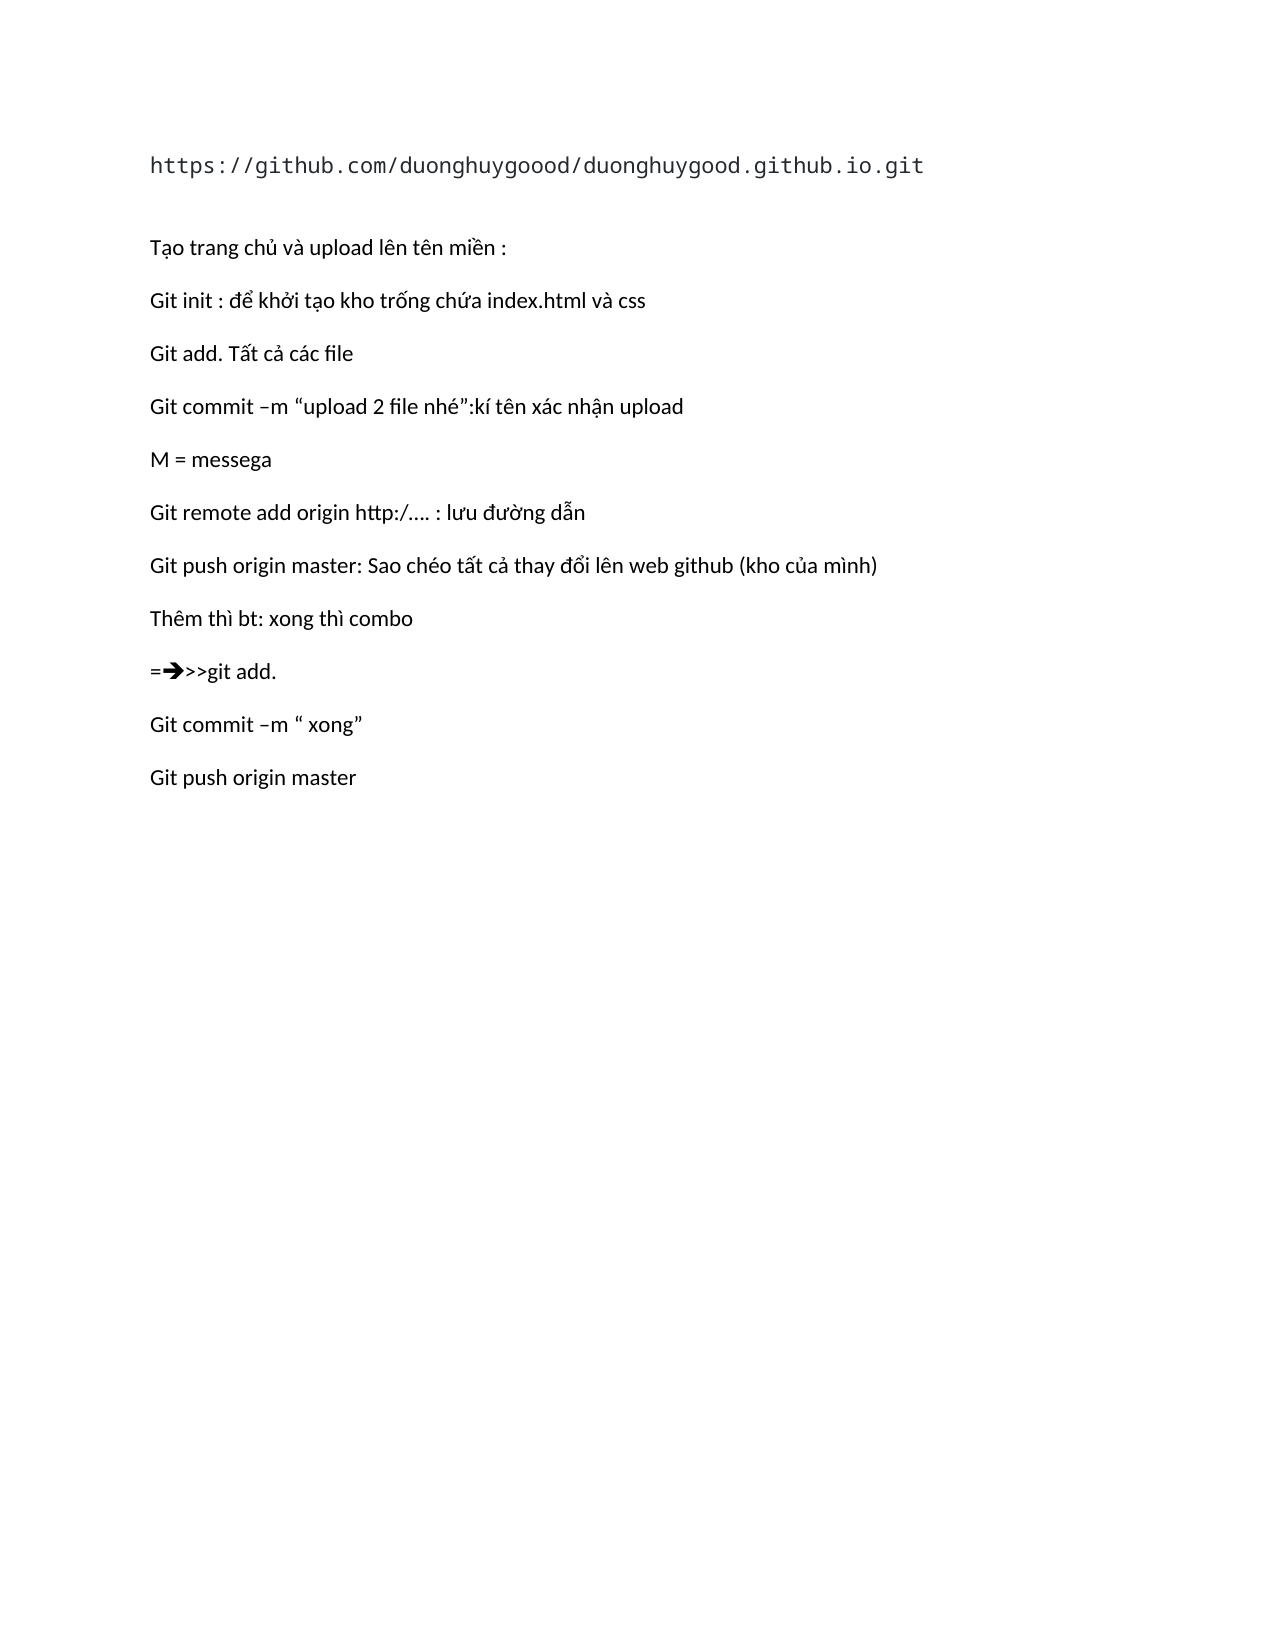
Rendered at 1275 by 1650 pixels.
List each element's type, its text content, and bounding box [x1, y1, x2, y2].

text Thêm thì bt: xong thì combo [150, 604, 1125, 632]
text Git push origin master: Sao chéo tất cả thay đổi lên web github (kho của mình) [150, 551, 1125, 579]
text =>>git add. [150, 657, 1125, 685]
text Git push origin master [150, 763, 1125, 791]
text Tạo trang chủ và upload lên tên miền : [150, 233, 1125, 261]
text M = messega [150, 445, 1125, 473]
text Git add. Tất cả các file [150, 339, 1125, 367]
text Git commit –m “upload 2 file nhé”:kí tên xác nhận upload [150, 392, 1125, 420]
text Git commit –m “ xong” [150, 710, 1125, 738]
text Git init : để khởi tạo kho trống chứa index.html và css [150, 286, 1125, 314]
text https://github.com/duonghuygoood/duonghuygood.github.io.git [150, 150, 1125, 180]
text Git remote add origin http:/…. : lưu đường dẫn [150, 498, 1125, 526]
